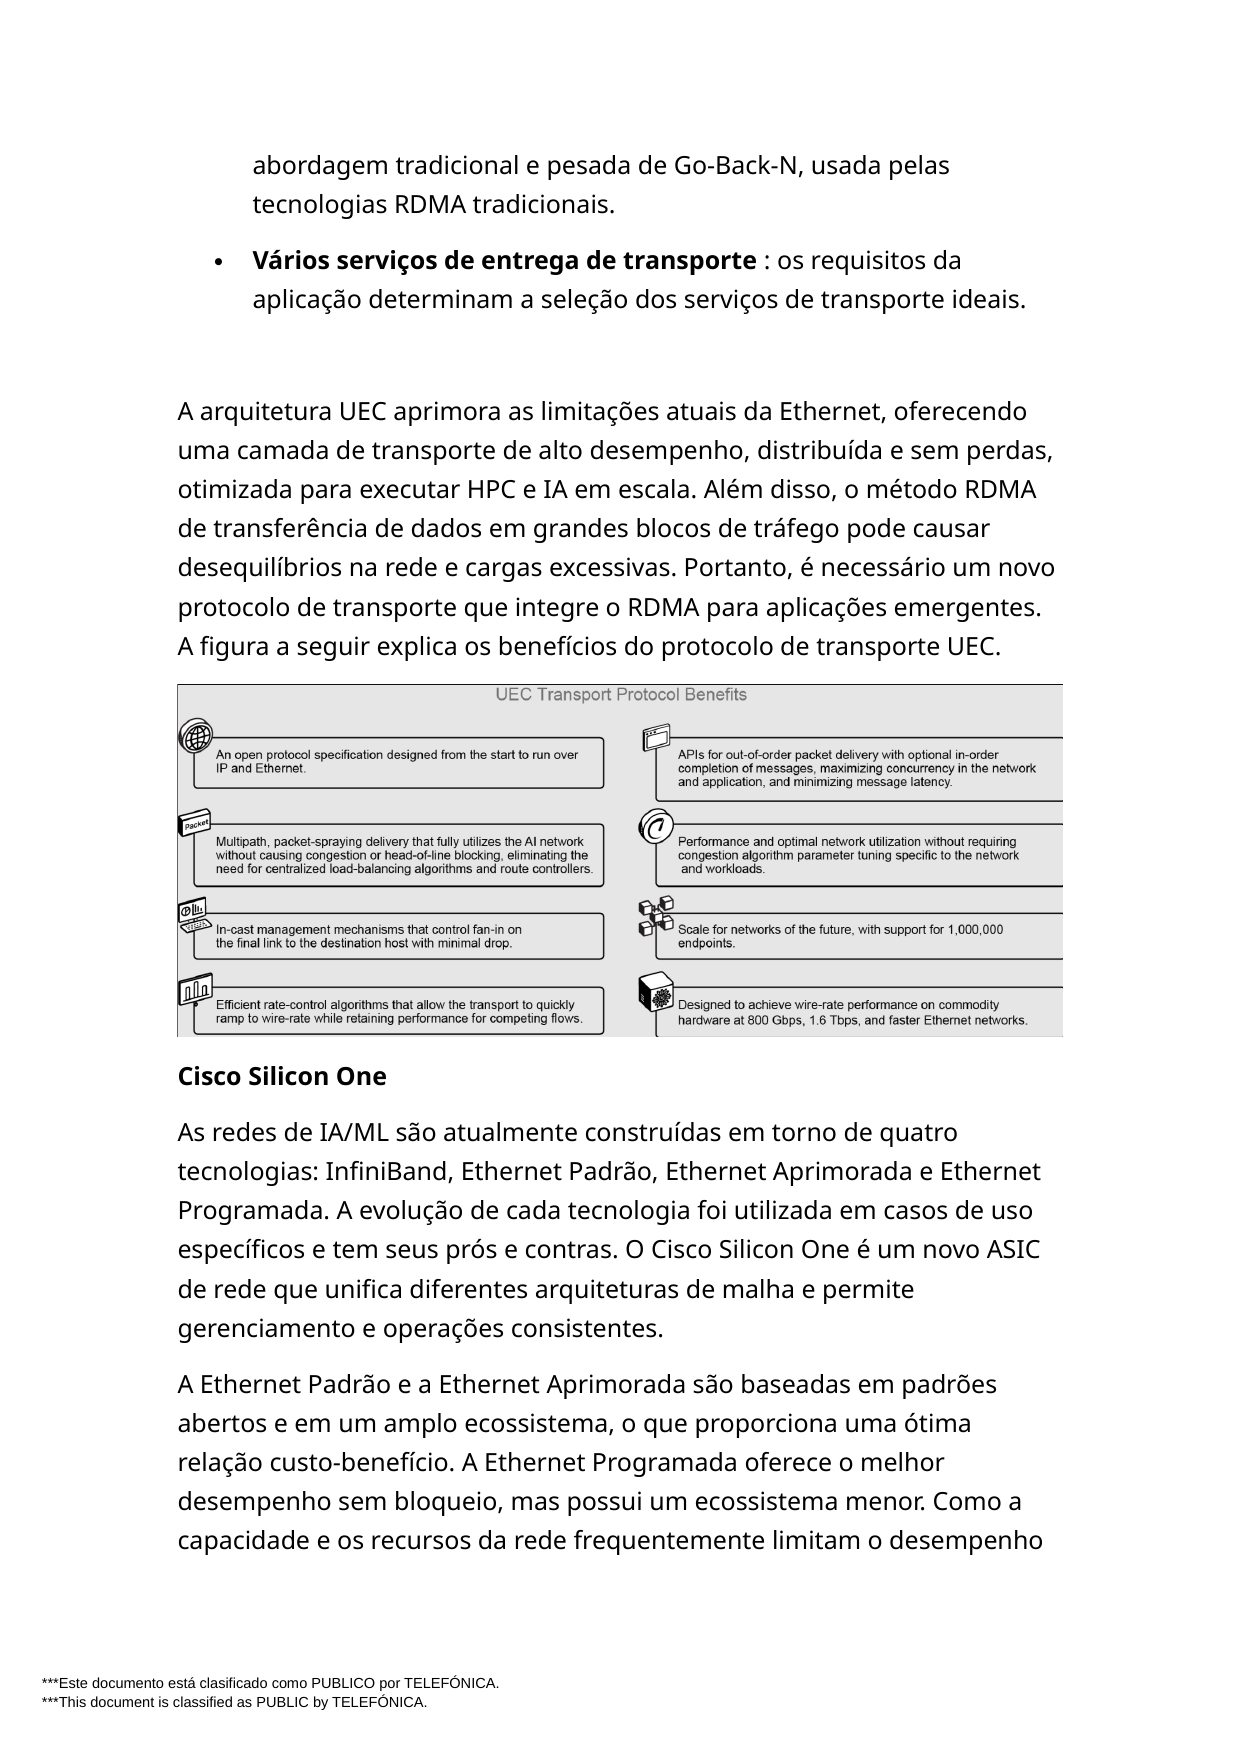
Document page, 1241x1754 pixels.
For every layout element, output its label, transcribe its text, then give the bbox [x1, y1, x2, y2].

picture [177, 684, 1063, 1037]
text As redes de IA/ML são atualmente construídas em torno de quatro tecnologias: InfiniBand, Ethernet Padrão, Ethernet Aprimorada e Ethernet Programada. A evolução de cada tecnologia foi utilizada em casos de uso específicos e tem seus prós e contras. O Cisco Silicon One é um novo ASIC de rede que unifica diferentes arquiteturas de malha e permite gerenciamento e operações consistentes. [177, 1114, 1063, 1344]
text A arquitetura UEC aprimora as limitações atuais da Ethernet, oferecendo uma camada de transporte de alto desempenho, distribuída e sem perdas, otimizada para executar HPC e IA em escala. Além disso, o método RDMA de transferência de dados em grandes blocos de tráfego pode causar desequilíbrios na rede e cargas excessivas. Portanto, é necessário um novo protocolo de transporte que integre o RDMA para aplicações emergentes. A figura a seguir explica os benefícios do protocolo de transporte UEC. [177, 393, 1063, 662]
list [215, 148, 1063, 221]
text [177, 1366, 1063, 1557]
text Cisco Silicon One [177, 1059, 1063, 1093]
list Vários serviços de entrega de transporte : os requisitos da aplicação determinam a seleção dos serviços de transporte ideais. [215, 243, 1063, 316]
